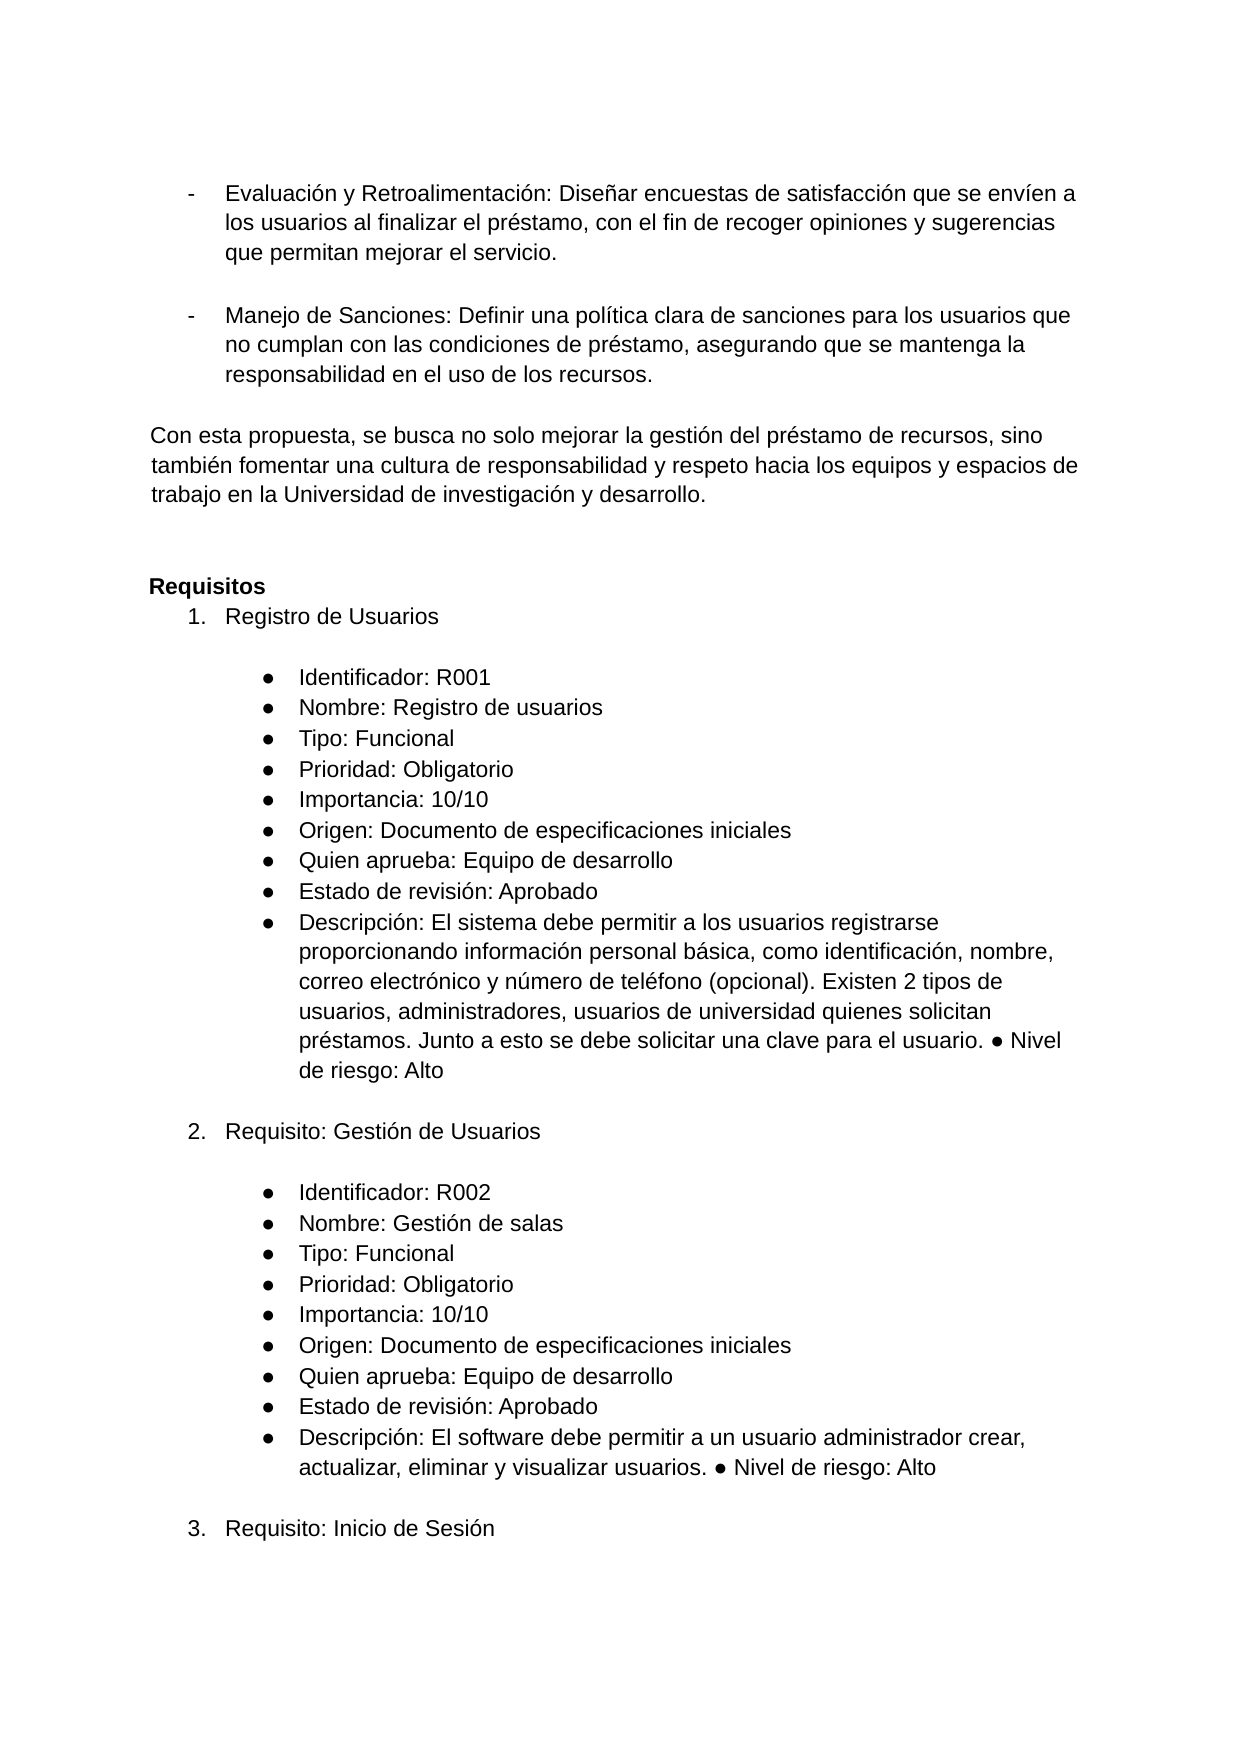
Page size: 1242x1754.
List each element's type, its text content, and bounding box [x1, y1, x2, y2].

list Prioridad: Obligatorio [261, 1271, 1091, 1297]
list Manejo de Sanciones: Definir una política clara de sanciones para los usuarios que no cumplan con las condiciones de préstamo, asegurando que se mantenga la responsabilidad en el uso de los recursos. [187, 302, 1091, 387]
text Con esta propuesta, se busca no solo mejorar la gestión del préstamo de recursos, sino también fomentar una cultura de responsabilidad y respeto hacia los equipos y espacios de trabajo en la Universidad de investigación y desarrollo. [150, 422, 1091, 508]
list Tipo: Funcional [261, 725, 1091, 751]
list Requisito: Gestión de Usuarios [187, 1118, 1091, 1144]
list Origen: Documento de especificaciones iniciales [261, 817, 1091, 843]
list Estado de revisión: Aprobado [261, 878, 1091, 904]
subtitle Requisitos [148, 573, 1090, 599]
list Descripción: El sistema debe permitir a los usuarios registrarse proporcionando información personal básica, como identificación, nombre, correo electrónico y número de teléfono (opcional). Existen 2 tipos de usuarios, administradores, usuarios de universidad quienes solicitan préstamos. Junto a esto se debe solicitar una clave para el usuario. ● Nivel de riesgo: Alto [261, 909, 1091, 1083]
list Requisito: Inicio de Sesión [187, 1514, 1091, 1541]
list Estado de revisión: Aprobado [261, 1393, 1091, 1420]
list Quien aprueba: Equipo de desarrollo [261, 847, 1091, 874]
list Registro de Usuarios [187, 603, 1091, 629]
list Descripción: El software debe permitir a un usuario administrador crear, actualizar, eliminar y visualizar usuarios. ● Nivel de riesgo: Alto [261, 1424, 1091, 1480]
list Importancia: 10/10 [261, 786, 1091, 812]
list Importancia: 10/10 [261, 1301, 1091, 1328]
list Tipo: Funcional [261, 1240, 1091, 1267]
list Identificador: R001 [261, 664, 1091, 690]
list Nombre: Gestión de salas [261, 1209, 1091, 1236]
list Prioridad: Obligatorio [261, 756, 1091, 782]
list Origen: Documento de especificaciones iniciales [261, 1332, 1091, 1358]
list Quien aprueba: Equipo de desarrollo [261, 1363, 1091, 1389]
list Evaluación y Retroalimentación: Diseñar encuestas de satisfacción que se envíen a los usuarios al finalizar el préstamo, con el fin de recoger opiniones y sugerencias que permitan mejorar el servicio. [187, 179, 1091, 265]
list Identificador: R002 [261, 1179, 1091, 1205]
list Nombre: Registro de usuarios [261, 694, 1091, 721]
